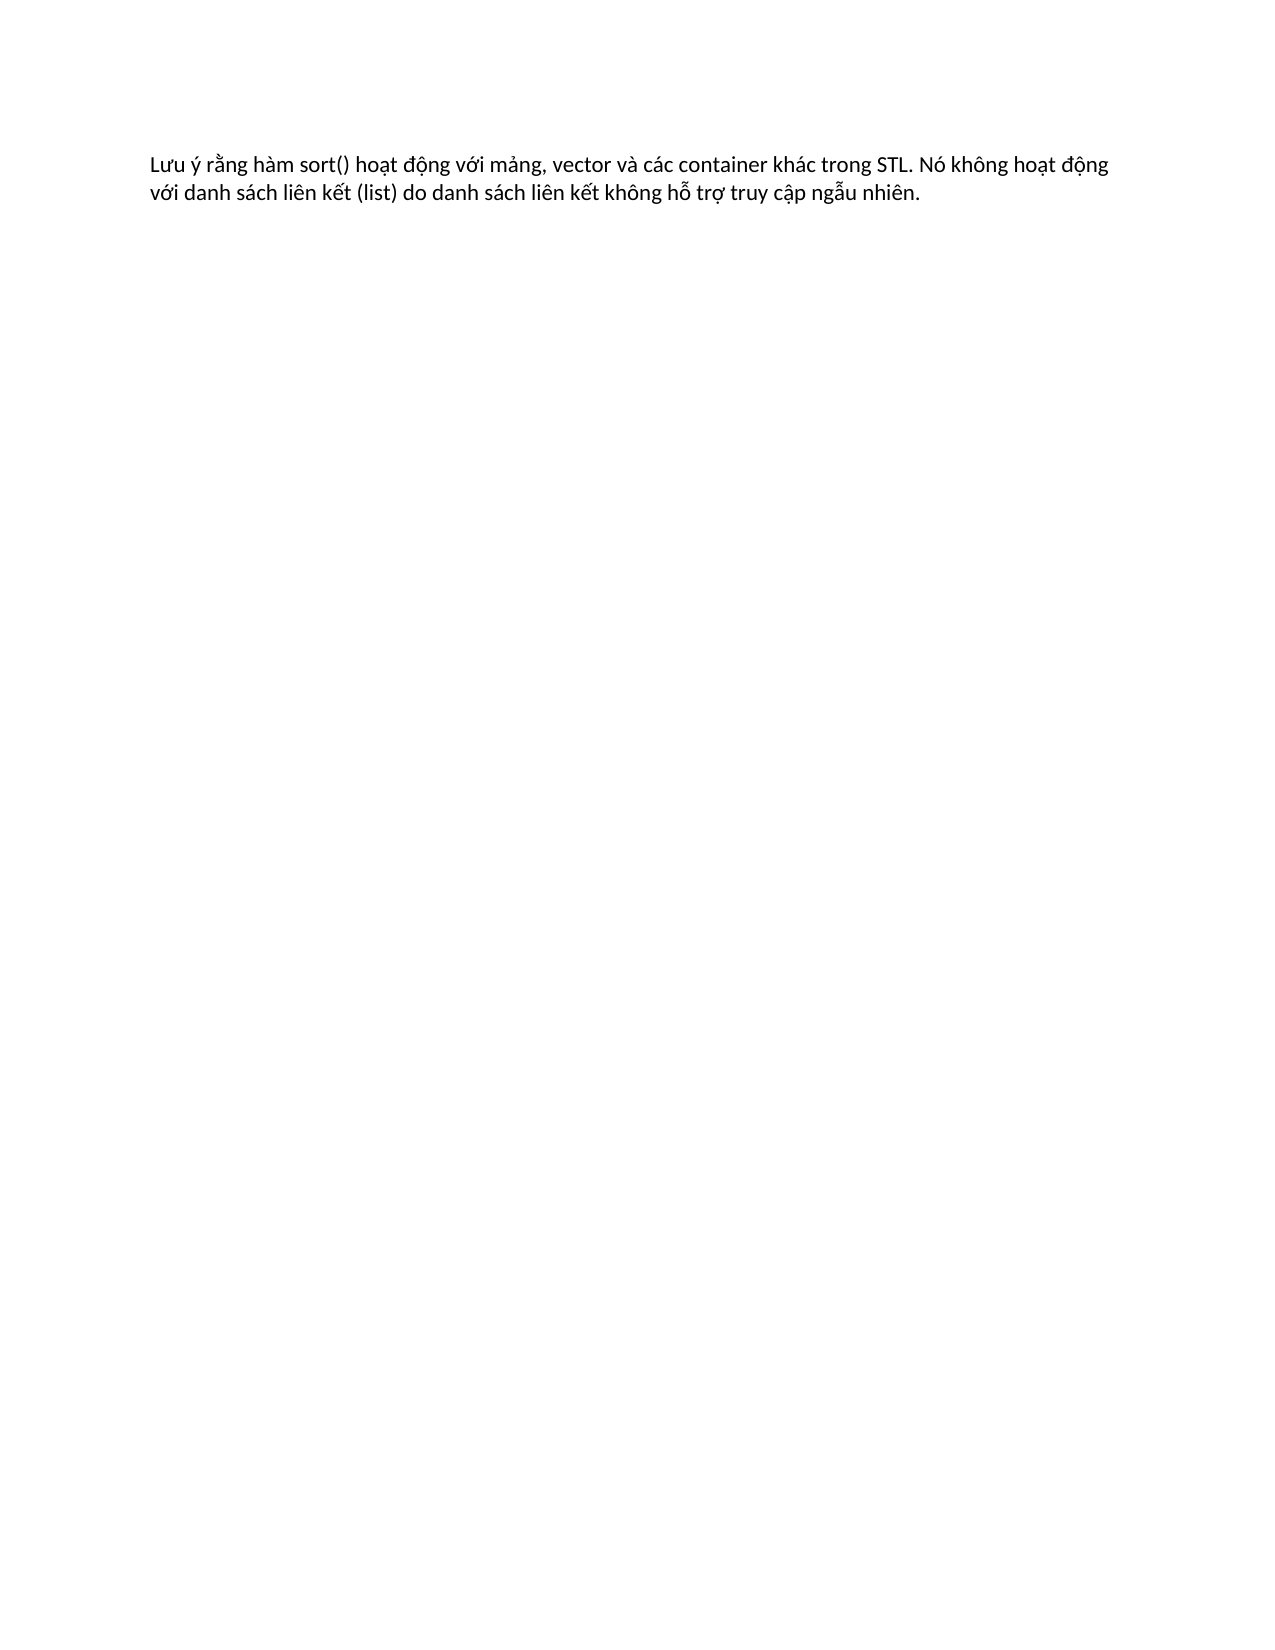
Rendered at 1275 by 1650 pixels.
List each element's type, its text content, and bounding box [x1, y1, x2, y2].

text Lưu ý rằng hàm sort() hoạt động với mảng, vector và các container khác trong STL. Nó không hoạt động với danh sách liên kết (list) do danh sách liên kết không hỗ trợ truy cập ngẫu nhiên. [150, 150, 1125, 206]
